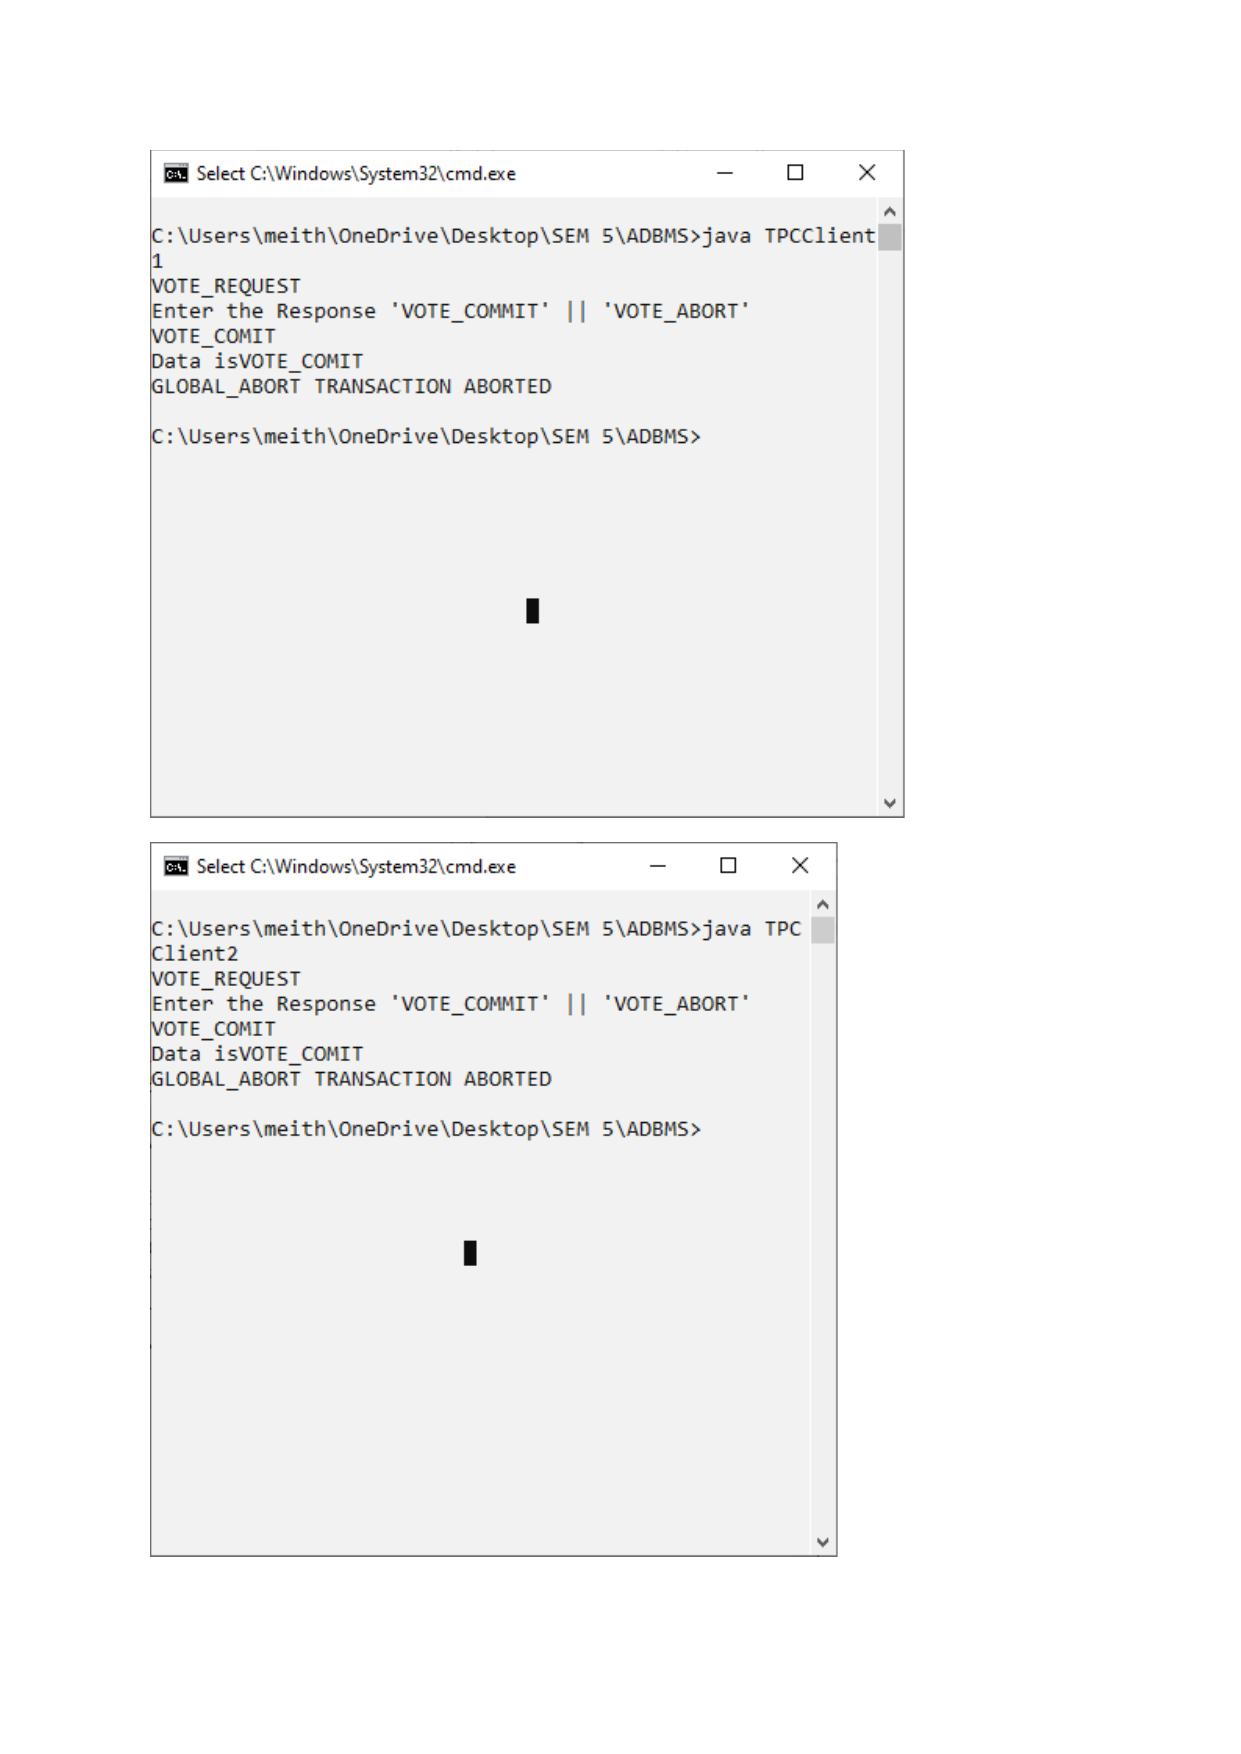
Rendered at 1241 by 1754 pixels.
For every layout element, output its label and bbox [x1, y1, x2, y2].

picture [150, 150, 905, 818]
picture [150, 842, 838, 1557]
